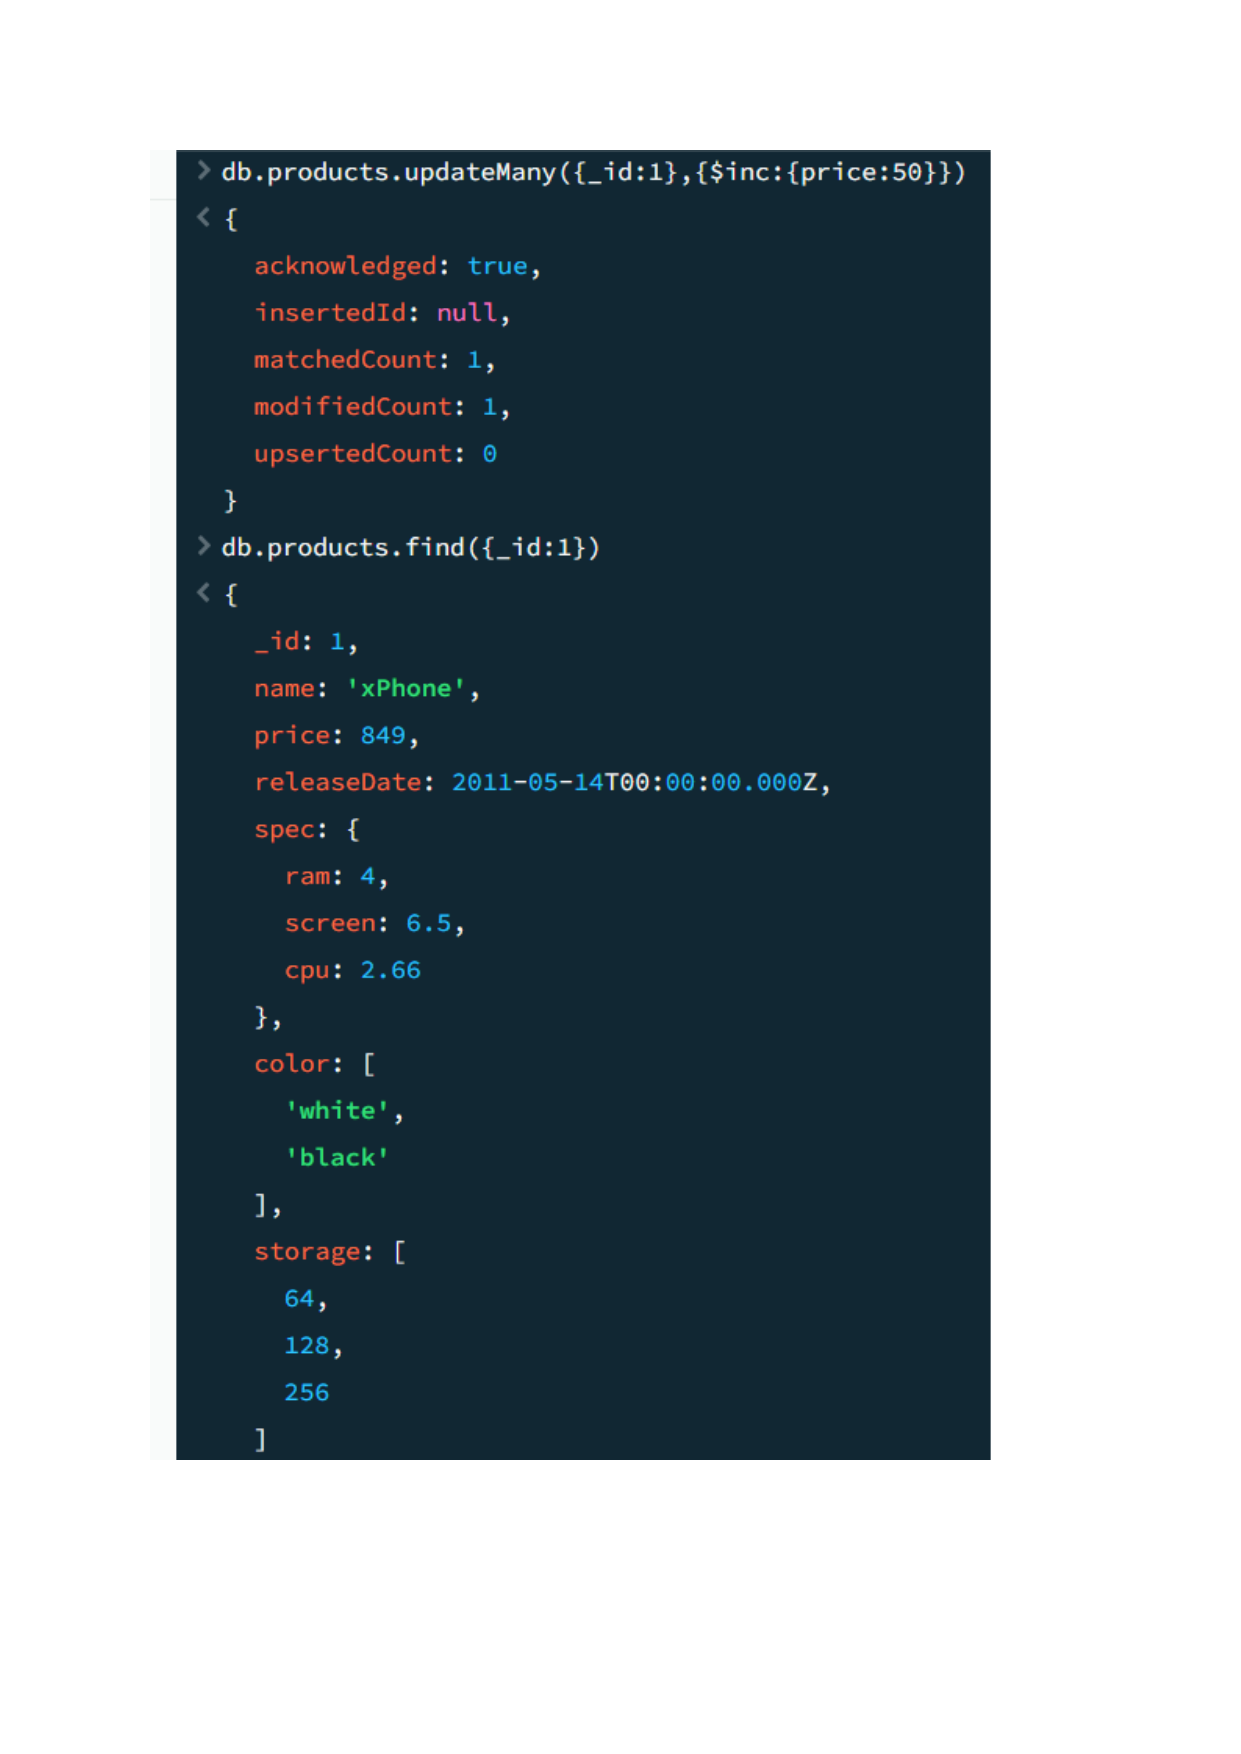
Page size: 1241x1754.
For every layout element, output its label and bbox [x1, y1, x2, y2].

picture [150, 150, 991, 1460]
